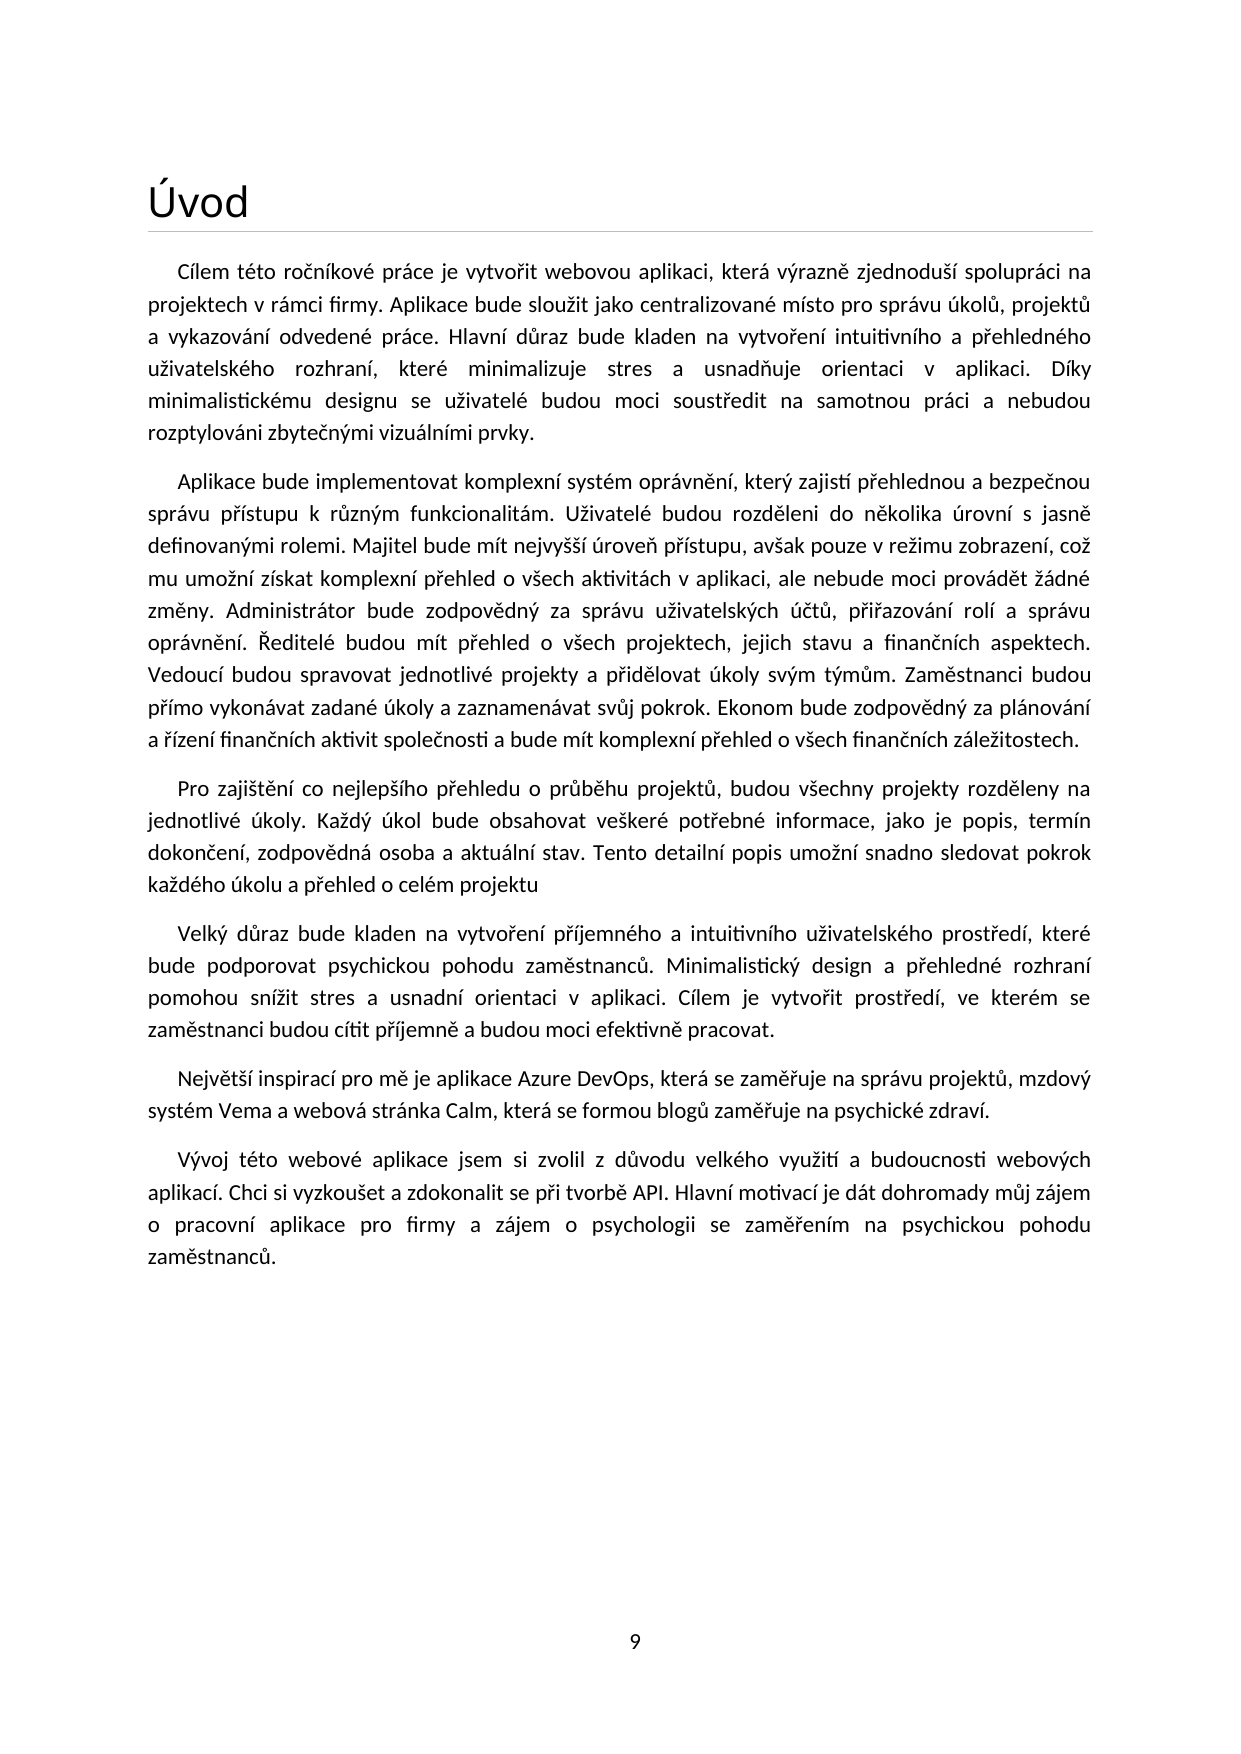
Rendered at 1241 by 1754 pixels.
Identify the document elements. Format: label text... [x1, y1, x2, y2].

text Aplikace bude implementovat komplexní systém oprávnění, který zajistí přehlednou a bezpečnou správu přístupu k různým funkcionalitám. Uživatelé budou rozděleni do několika úrovní s jasně definovanými rolemi. Majitel bude mít nejvyšší úroveň přístupu, avšak pouze v režimu zobrazení, což mu umožní získat komplexní přehled o všech aktivitách v aplikaci, ale nebude moci provádět žádné změny. Administrátor bude zodpovědný za správu uživatelských účtů, přiřazování rolí a správu oprávnění. Ředitelé budou mít přehled o všech projektech, jejich stavu a finančních aspektech. Vedoucí budou spravovat jednotlivé projekty a přidělovat úkoly svým týmům. Zaměstnanci budou přímo vykonávat zadané úkoly a zaznamenávat svůj pokrok. Ekonom bude zodpovědný za plánování a řízení finančních aktivit společnosti a bude mít komplexní přehled o všech finančních záležitostech. [148, 467, 1093, 753]
text Pro zajištění co nejlepšího přehledu o průběhu projektů, budou všechny projekty rozděleny na jednotlivé úkoly. Každý úkol bude obsahovat veškeré potřebné informace, jako je popis, termín dokončení, zodpovědná osoba a aktuální stav. Tento detailní popis umožní snadno sledovat pokrok každého úkolu a přehled o celém projektu [148, 774, 1093, 898]
text Úvod [148, 173, 1093, 231]
text Velký důraz bude kladen na vytvoření příjemného a intuitivního uživatelského prostředí, které bude podporovat psychickou pohodu zaměstnanců. Minimalistický design a přehledné rozhraní pomohou snížit stres a usnadní orientaci v aplikaci. Cílem je vytvořit prostředí, ve kterém se zaměstnanci budou cítit příjemně a budou moci efektivně pracovat. [148, 919, 1093, 1044]
text Vývoj této webové aplikace jsem si zvolil z důvodu velkého využití a budoucnosti webových aplikací. Chci si vyzkoušet a zdokonalit se při tvorbě API. Hlavní motivací je dát dohromady můj zájem o pracovní aplikace pro firmy a zájem o psychologii se zaměřením na psychickou pohodu zaměstnanců. [148, 1146, 1093, 1270]
text Cílem této ročníkové práce je vytvořit webovou aplikaci, která výrazně zjednoduší spolupráci na projektech v rámci firmy. Aplikace bude sloužit jako centralizované místo pro správu úkolů, projektů a vykazování odvedené práce. Hlavní důraz bude kladen na vytvoření intuitivního a přehledného uživatelského rozhraní, které minimalizuje stres a usnadňuje orientaci v aplikaci. Díky minimalistickému designu se uživatelé budou moci soustředit na samotnou práci a nebudou rozptylováni zbytečnými vizuálními prvky. [148, 257, 1093, 446]
text Největší inspirací pro mě je aplikace Azure DevOps, která se zaměřuje na správu projektů, mzdový systém Vema a webová stránka Calm, která se formou blogů zaměřuje na psychické zdraví. [148, 1064, 1093, 1125]
